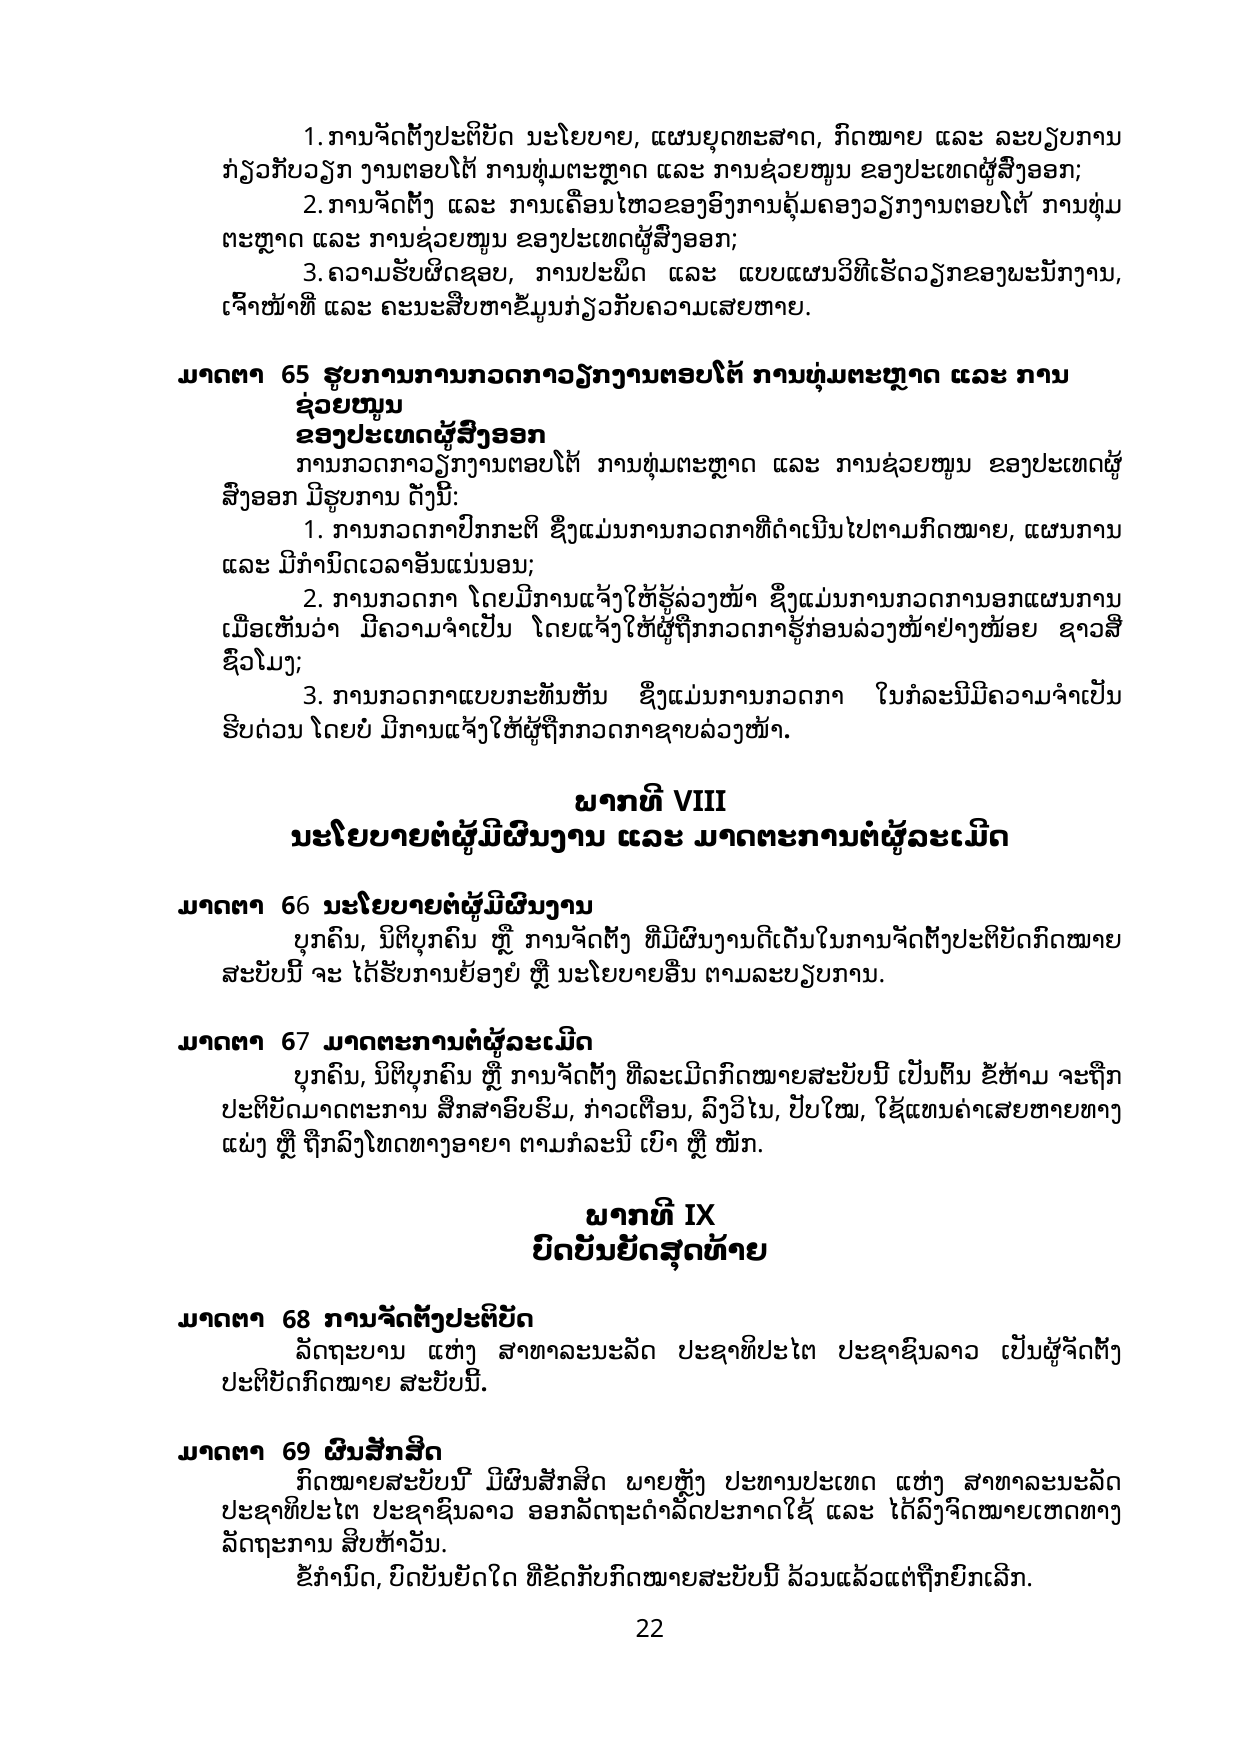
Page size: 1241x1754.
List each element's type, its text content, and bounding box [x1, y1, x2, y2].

text ມາດຕາ 68 ການຈັດຕັ້ງປະຕິບັດ [177, 1302, 1122, 1336]
text ມາດຕາ 66 ນະໂຍບາຍຕໍ່ຜູ້ມີຜົນງານ [177, 887, 1122, 922]
text ພາກ​ທີ VIII [177, 780, 1122, 819]
list ຄວາມຮັບຜິດຊອບ, ການປະພຶດ ແລະ ແບບແຜນວິທີເຮັດວຽກຂອງພະນັກງານ, ເຈົ້າໜ້າທີ່ ແລະ ຄະນະສືບຫາຂໍ້ມູນກ່ຽວກັບຄວາມເສຍຫາຍ. [222, 254, 1122, 322]
list ການກວດກາແບບກະທັນຫັນ ຊຶ່ງແມ່ນການກວດກາ ໃນກໍລະນີມີຄວາມຈຳເປັນຮີບດ່ວນ ໂດຍບໍ່ ມີການແຈ້ງໃຫ້ຜູ້ຖືກກວດກາຊາບລ່ວງໜ້າ. [222, 678, 1122, 746]
list ການຈັດຕັ້ງ ແລະ ການເຄື່ອນໄຫວຂອງອົງການຄຸ້ມຄອງວຽກງານຕອບ​ໂຕ້ ​ການ​ທຸ່ມຕະຫຼາດ ແລະ ການ​ຊ່ວຍ​ໜູນ ຂອງປະເທດຜູ້ສົ່ງອອກ; [222, 186, 1122, 254]
text ມາດຕາ 67 ມາດຕະການຕໍ່ຜູ້ລະເມີດ [177, 1024, 1122, 1058]
text ບຸກຄົນ, ນິຕິບຸກຄົນ ຫຼື ການຈັດຕັ້ງ ທີ່ມີຜົນງານດີເດັ່ນໃນການຈັດຕັ້ງປະຕິບັດກົດໝາຍສະບັບນີ້ ຈະ ໄດ້ຮັບການຍ້ອງຍໍ ຫຼື ນະໂຍບາຍອື່ນ ຕາມລະບຽບການ. [222, 922, 1122, 990]
text ຂໍ້ກໍານົດ, ບົດບັນຍັດໃດ ທີ່ຂັດກັບກົດໝາຍສະບັບນີ້ ລ້ວນແລ້ວແຕ່ຖືກຍົກເລີກ. [222, 1559, 1122, 1594]
list ການຈັດຕັ້ງປະຕິບັດ ນະໂຍບາຍ, ແຜນຍຸດທະສາດ, ກົດໝາຍ ແລະ ລະບຽບການ ກ່ຽວກັບວຽກ ງານຕອບ​ໂຕ້ ​ການ​ທຸ່ມຕະຫຼາດ ​ແລະ ການ​ຊ່ວຍ​ໜູນ ຂອງປະເທດຜູ້ສົ່ງອອກ; [222, 118, 1122, 186]
text ມາດຕາ 69 ຜົນສັກສິດ [177, 1433, 1122, 1467]
text ນະ​ໂຍບາຍ​ຕໍ່​ຜູ້ມີ​ຜົນງານ ​ແລະ ມາດ​ຕະການ​ຕໍ່​ຜູ້​ລະ​ເມີດ [177, 819, 1122, 853]
text ພາກ​ທີ IX [177, 1194, 1122, 1234]
text ມາດຕາ 65 ຮູບ​ການ​ການກວດກາວຽກງານ​ຕອບ​ໂຕ້ ການ​ທຸ່ມຕະຫຼາດ ​ແລະ ການ​ຊ່ວຍ​ໜູນ [177, 357, 1122, 420]
text ບົດ​ບັນຍັດ​ສຸດ​ທ້າຍ [177, 1234, 1122, 1268]
text ບຸກຄົນ, ນິຕິບຸກຄົນ ຫຼື ການຈັດຕັ້ງ ທີ່ລະເມີດກົດໝາຍສະບັບນີ້ ​ເປັນ​ຕົ້ນ ​ຂໍ້​ຫ້າມ ຈະຖືກປະຕິບັດມາດຕະການ ສຶກສາອົບຮົມ, ກ່າວເຕືອນ, ລົງວິໄນ, ປັບໃໝ, ໃຊ້ແທນຄ່າເສຍຫາຍທາງແພ່ງ ຫຼື ຖືກລົງໂທດທາງອາຍາ ຕາມກໍລະນີ ເບົາ ຫຼື ໜັກ. [222, 1058, 1122, 1160]
text ຂອງ​ປະ​ເທດ​ຜູ້​ສົ່ງ​ອອກ [295, 420, 1122, 449]
text ລັດຖະບານ ແຫ່ງ ສາທາລະນະລັດ ປະຊາທິປະໄຕ ປະຊາຊົນລາວ ເປັນຜູ້ຈັດຕັ້ງປະຕິບັດກົດໝາຍ ສະບັບນີ້. [222, 1336, 1122, 1399]
list ການກວດກາ ໂດຍມີການແຈ້ງໃຫ້ຮູ້ລ່ວງໜ້າ ຊຶ່ງແມ່ນການກວດການອກແຜນການ ເມື່ອເຫັນວ່າ ມີີຄວາມຈຳເປັນ ໂດຍແຈ້ງໃຫ້ຜູ້ຖືກກວດກາຮູ້ກ່ອນລ່ວງໜ້າຢ່າງໜ້ອຍ ຊາວສີ່ຊົ່ວໂມງ; [222, 580, 1122, 678]
list ການກວດກາປົກກະຕິ ຊຶ່ງແມ່ນການກວດກາທີ່ດໍາເນີນໄປຕາມກົດໝາຍ, ແຜນການ ແລະ ມີກໍານົດເວລາອັນແນ່ນອນ; [222, 512, 1122, 580]
text ກົດໝາຍສະບັບນີ້ ມີຜົນສັກສິດ ພາຍຫຼັງ​ ປະທານປະເທດ ແຫ່ງ ສາທາລະນະລັດ ປະຊາທິປະໄຕ ປະຊາຊົນລາວ ອອກລັດຖະດໍາລັດປະກາດໃຊ້ ແລະ ໄດ້ລົງຈົດໝາຍເຫດທາງລັດຖະການ ສິບຫ້າວັນ. [222, 1467, 1122, 1559]
text ການກວດກາວຽກງານຕອບ​ໂຕ້​ ການ​ທຸ່ມຕະຫຼາດ ​ແລະ ການ​ຊ່ວຍ​ໜູນ ຂອງປະເທດຜູ້ສົ່ງອອກ ມີຮູບການ ດັ່ງນີ້: [222, 449, 1122, 512]
